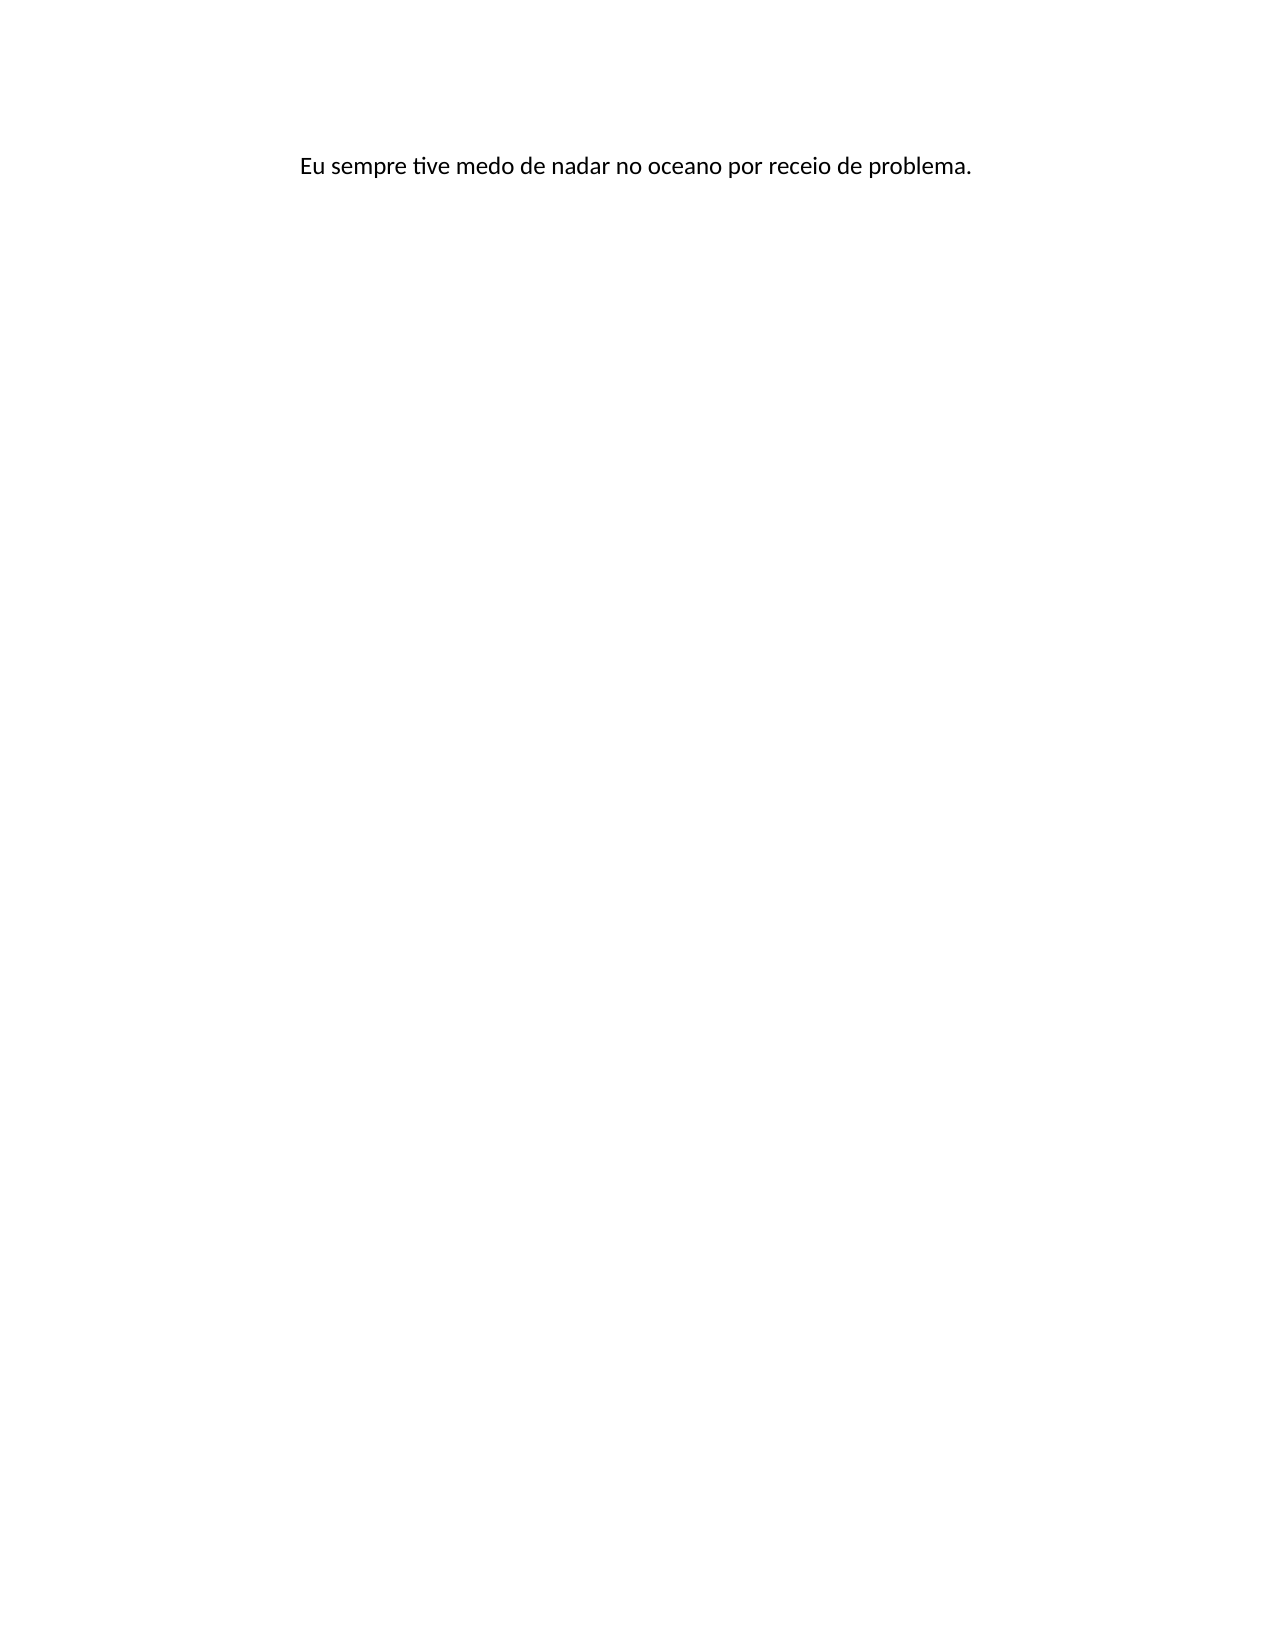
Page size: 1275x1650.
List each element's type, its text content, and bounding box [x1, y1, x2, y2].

text Eu sempre tive medo de nadar no oceano por receio de problema. [225, 150, 1125, 181]
